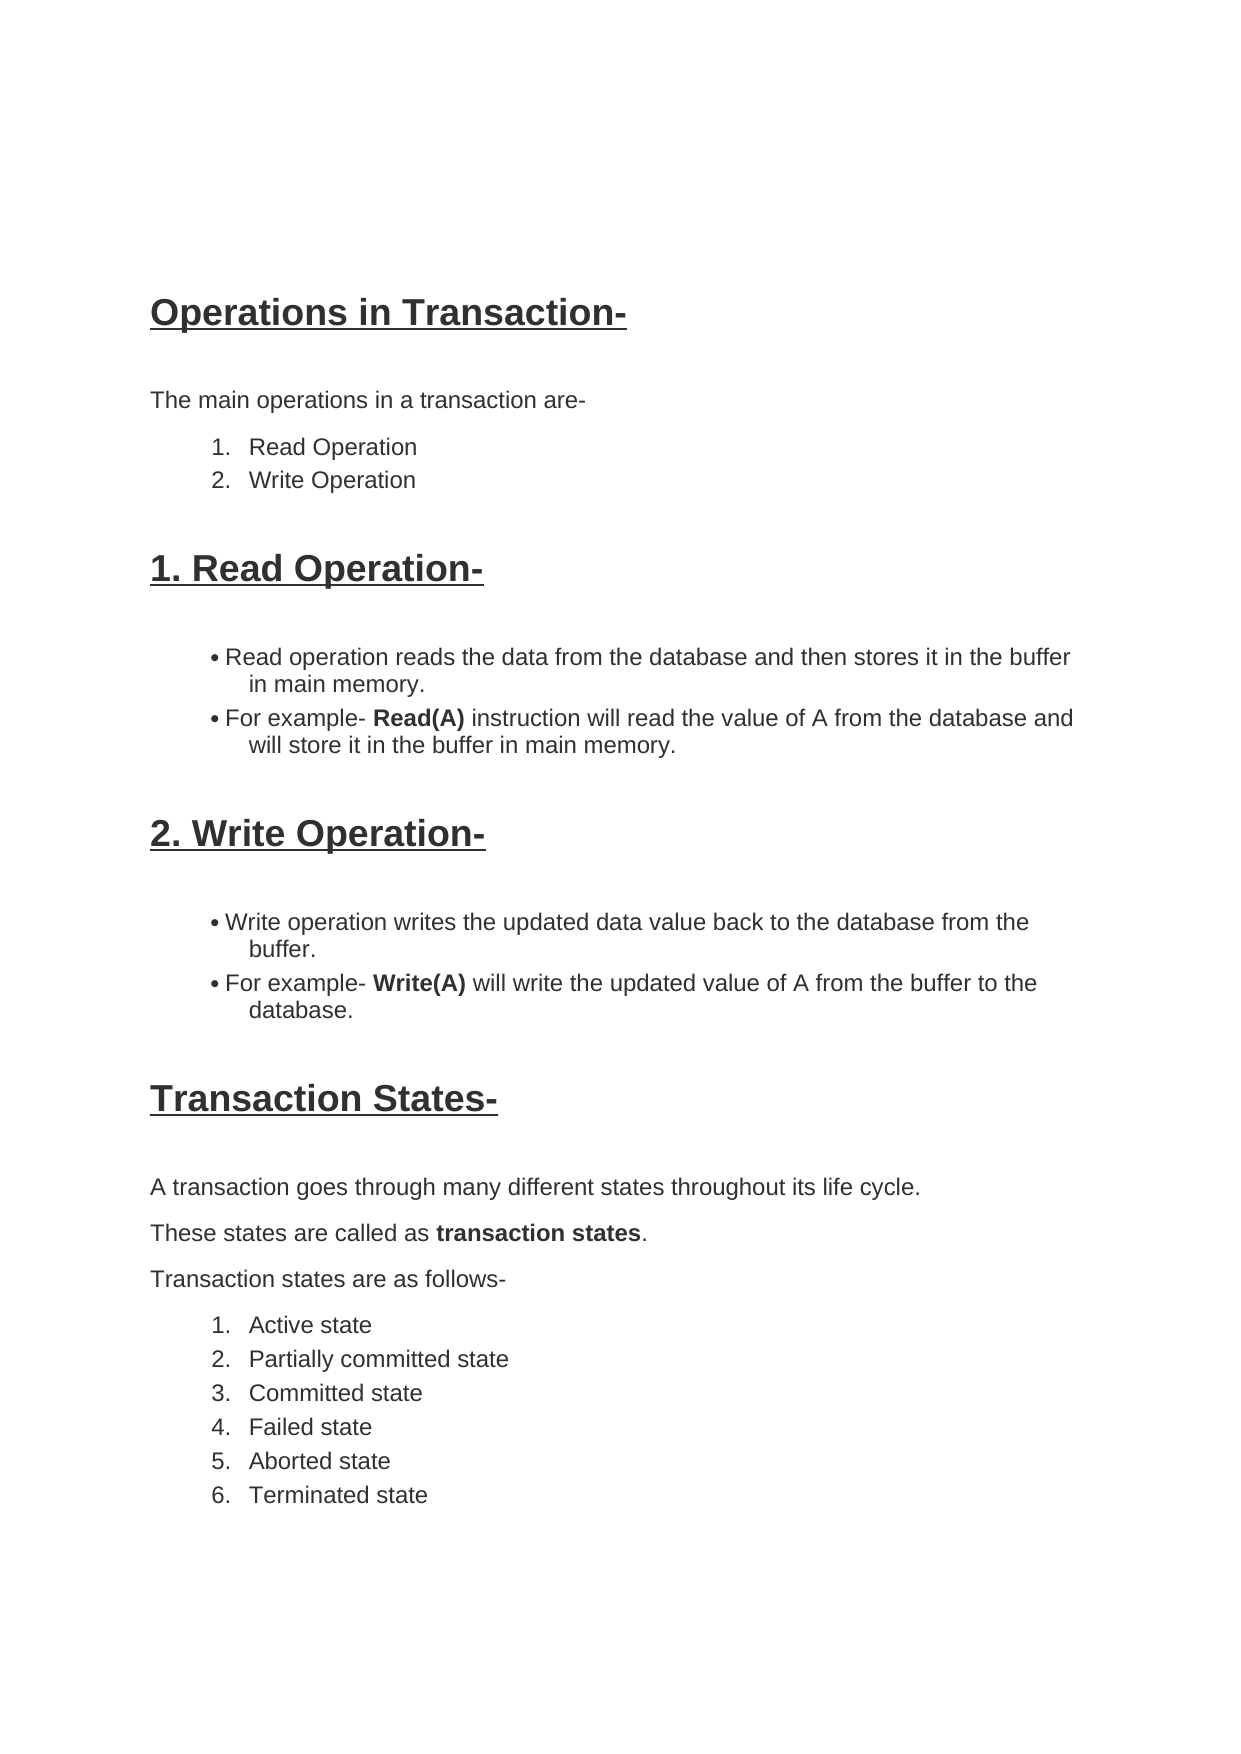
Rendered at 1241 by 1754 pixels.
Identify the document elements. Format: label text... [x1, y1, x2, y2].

list Failed state [211, 1413, 1090, 1441]
text Operations in Transaction- [150, 291, 1090, 334]
text 2. Write Operation- [150, 812, 1090, 855]
text A transaction goes through many different states throughout its life cycle. [150, 1172, 1090, 1200]
list Aborted state [211, 1447, 1090, 1474]
list Partially committed state [211, 1345, 1090, 1373]
list Terminated state [211, 1481, 1090, 1508]
list Write operation writes the updated data value back to the database from the buffer. [211, 907, 1090, 963]
list Write Operation [211, 466, 1090, 494]
list For example- Read(A) instruction will read the value of A from the database and will store it in the buffer in main memory. [211, 704, 1090, 759]
text These states are called as transaction states. [150, 1219, 1090, 1246]
text 1. Read Operation- [150, 547, 1090, 590]
text Transaction states are as follows- [150, 1265, 1090, 1293]
text The main operations in a transaction are- [150, 386, 1090, 414]
list Committed state [211, 1379, 1090, 1407]
list Read Operation [211, 433, 1090, 460]
list Active state [211, 1311, 1090, 1339]
list Read operation reads the data from the database and then stores it in the buffer in main memory. [211, 642, 1090, 698]
list For example- Write(A) will write the updated value of A from the buffer to the database. [211, 969, 1090, 1024]
text Transaction States- [150, 1077, 1090, 1120]
